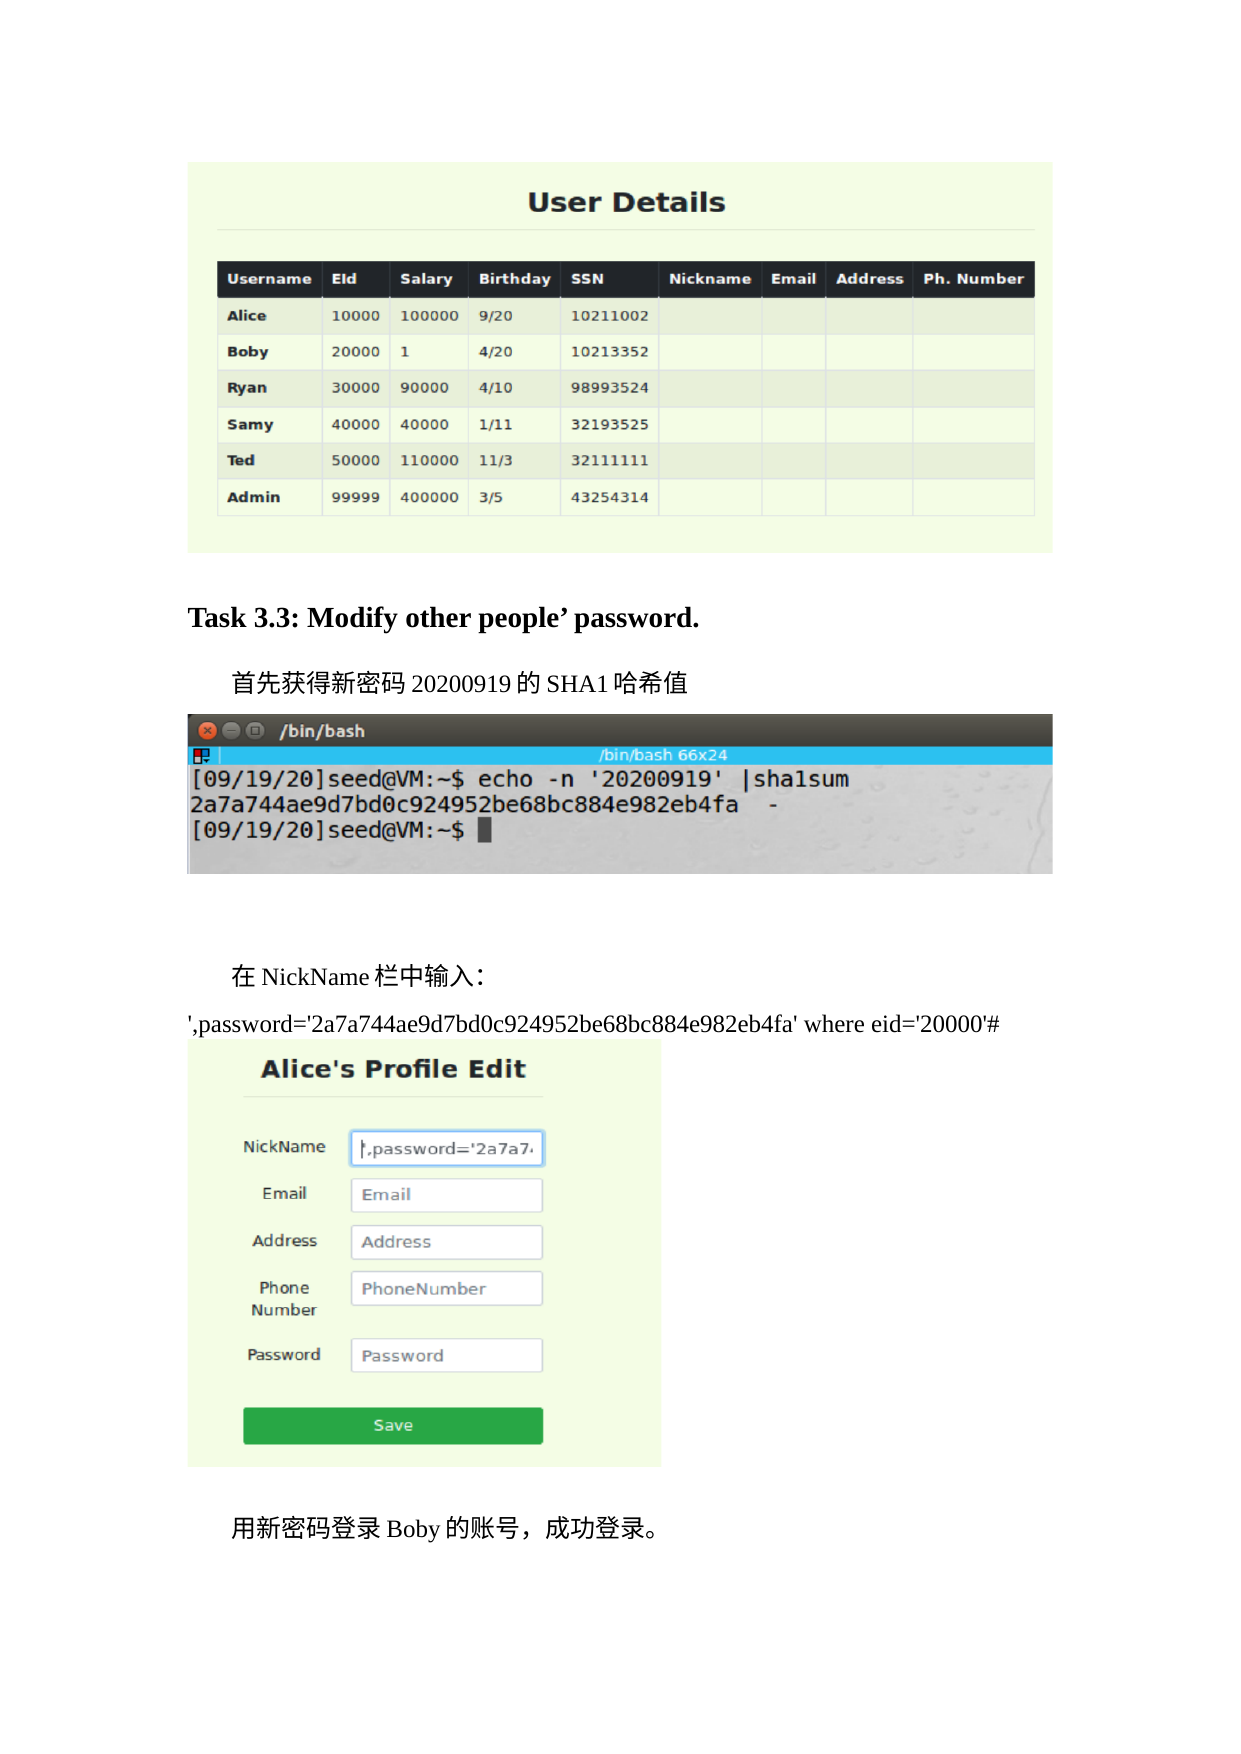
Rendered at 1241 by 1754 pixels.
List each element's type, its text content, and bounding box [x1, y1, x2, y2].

picture [187, 162, 1053, 553]
text ',password='2a7a744ae9d7bd0c924952be68bc884e982eb4fa' where eid='20000'# [187, 1007, 1053, 1039]
text 首先获得新密码20200919的SHA1哈希值 [187, 649, 1053, 714]
text 用新密码登录Boby的账号，成功登录。 [187, 1494, 1053, 1559]
text 在NickName栏中输入： [187, 942, 1053, 1007]
picture [187, 1039, 662, 1467]
picture [187, 714, 1053, 874]
text Task 3.3: Modify other people’ password. [187, 584, 1053, 649]
